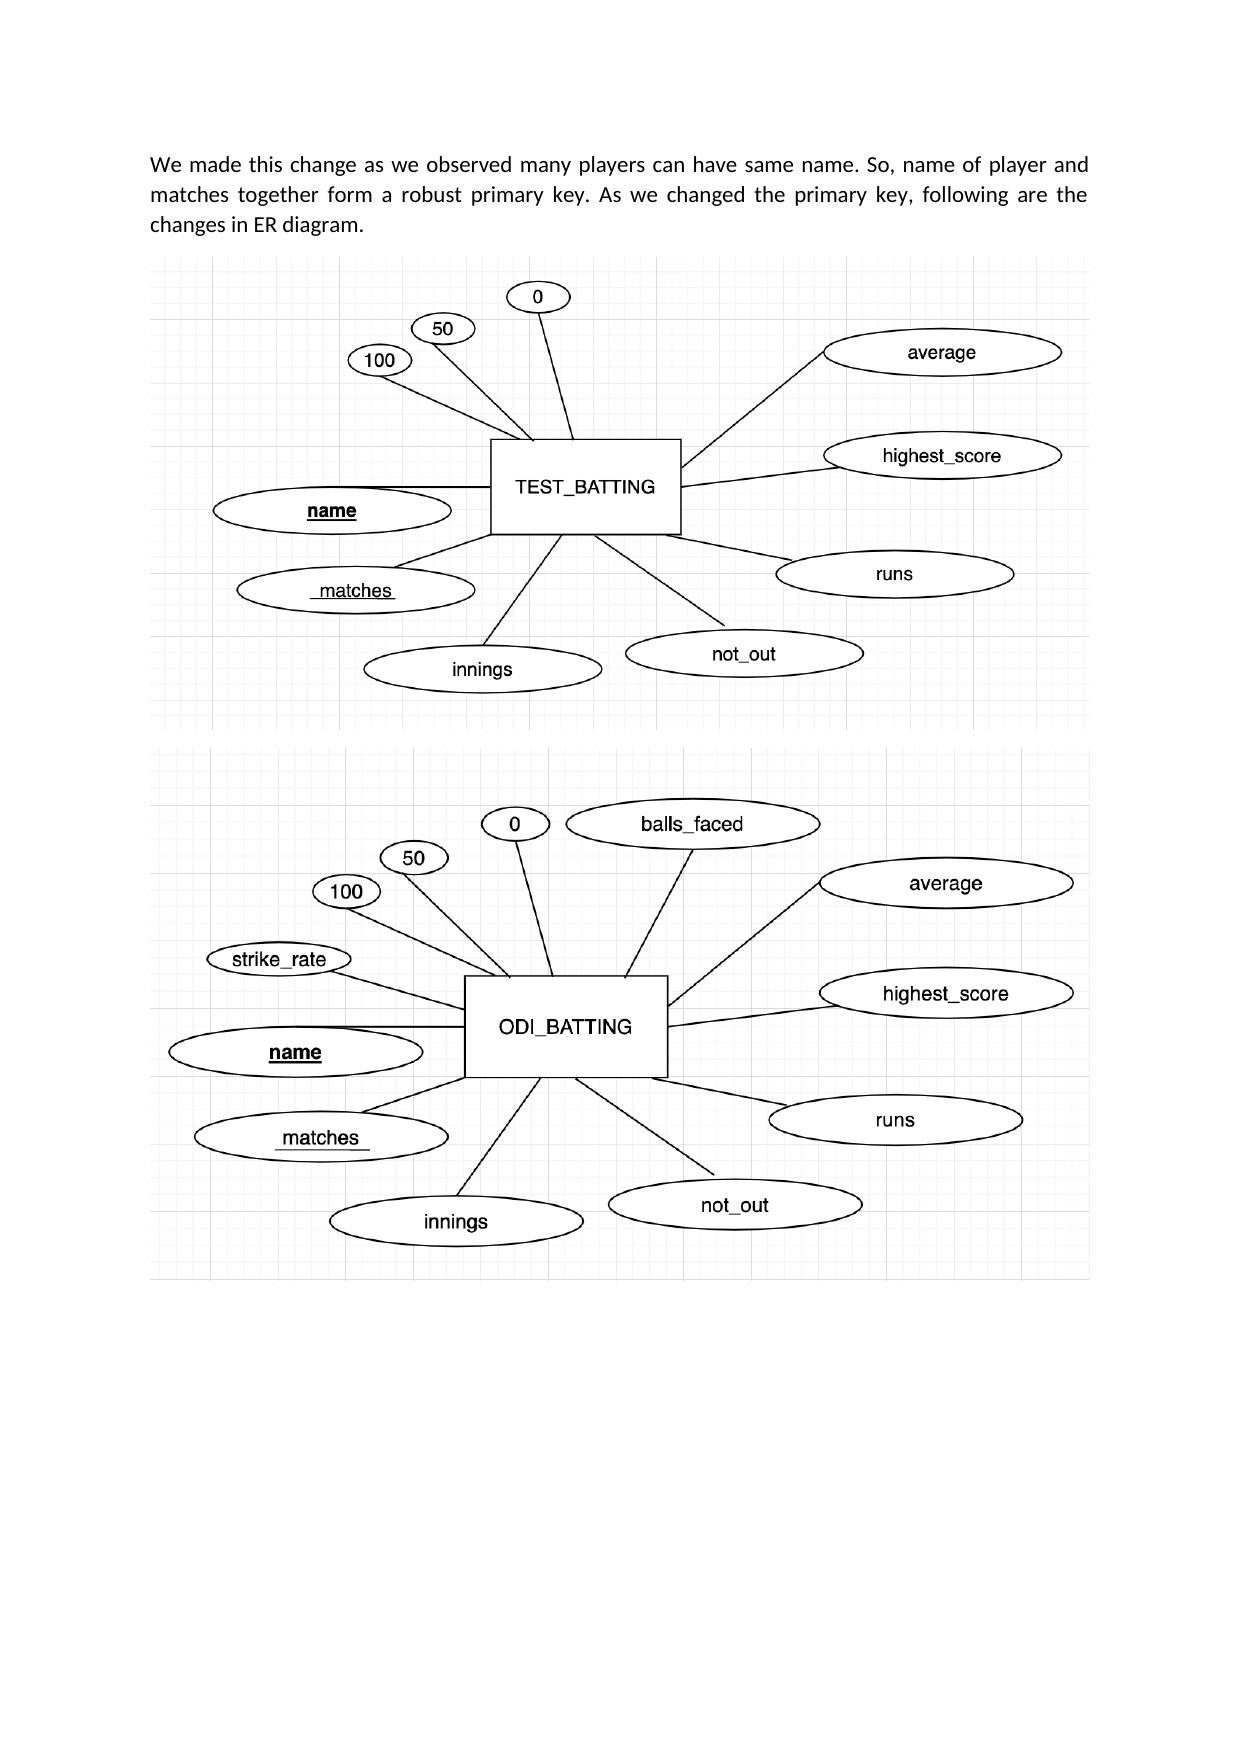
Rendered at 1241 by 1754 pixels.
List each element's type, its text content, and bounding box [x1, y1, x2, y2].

text We made this change as we observed many players can have same name. So, name of player and matches together form a robust primary key. As we changed the primary key, following are the changes in ER diagram. [150, 150, 1090, 238]
picture [150, 748, 1090, 1281]
picture [150, 257, 1090, 730]
